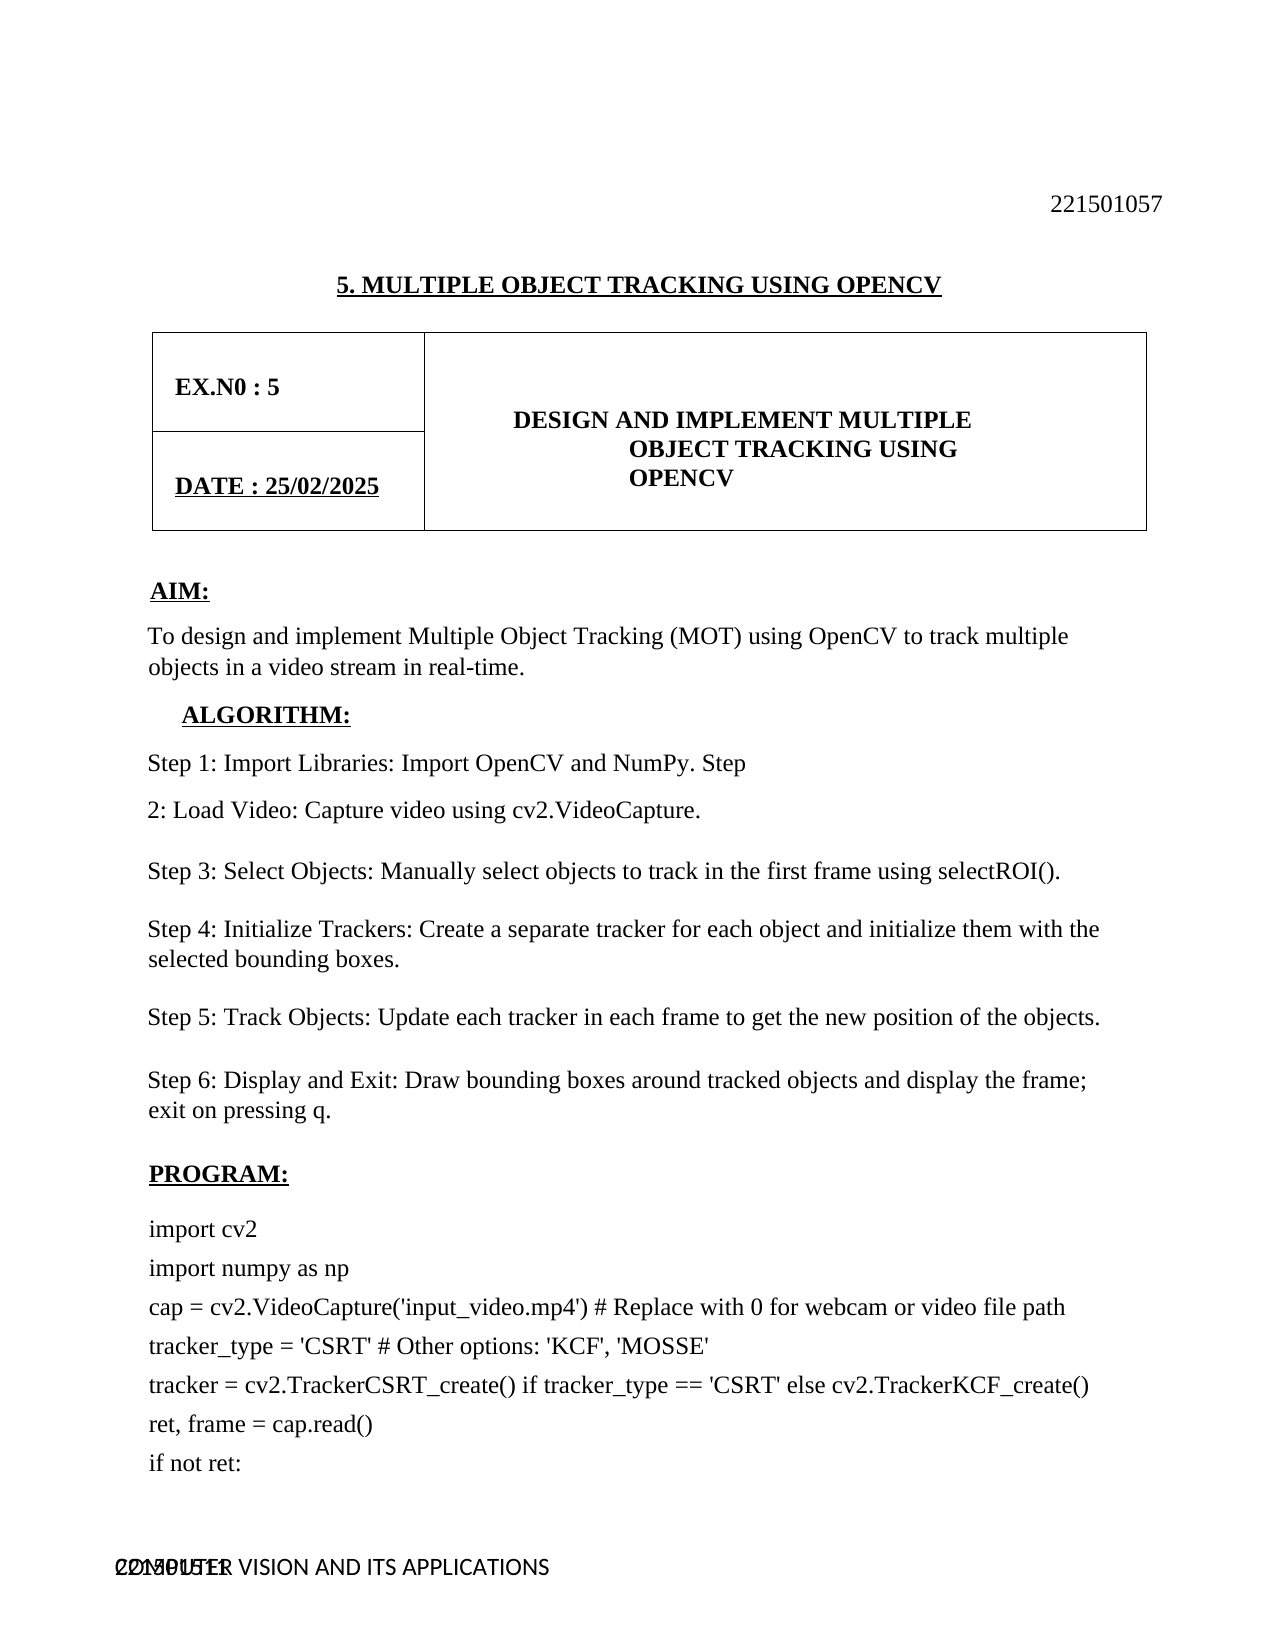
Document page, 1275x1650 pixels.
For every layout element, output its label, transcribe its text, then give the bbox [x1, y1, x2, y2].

text import cv2 [148, 1214, 1162, 1242]
text if not ret: [148, 1448, 1162, 1477]
text tracker = cv2.TrackerCSRT_create() if tracker_type == 'CSRT' else cv2.TrackerKCF_create() ret, frame = cap.read() [148, 1370, 1116, 1438]
text Step 1: Import Libraries: Import OpenCV and NumPy. Step 2: Load Video: Capture video using cv2.VideoCapture. [147, 748, 758, 824]
text Step 4: Initialize Trackers: Create a separate tracker for each object and initialize them with the selected bounding boxes. [147, 914, 1118, 973]
table_header DESIGN AND IMPLEMENT MULTIPLE OBJECT TRACKING USING OPENCV [425, 333, 1146, 529]
subtitle 5. MULTIPLE OBJECT TRACKING USING OPENCV [336, 270, 1162, 299]
subtitle ALGORITHM: [147, 701, 1162, 729]
text To design and implement Multiple Object Tracking (MOT) using OpenCV to track multiple objects in a video stream in real-time. [147, 621, 1116, 681]
subtitle PROGRAM: [148, 1159, 1162, 1188]
table_header EX.N0 : 5 [153, 333, 424, 431]
text 221501057 [112, 189, 1162, 218]
text import numpy as np [148, 1253, 1162, 1282]
table_cell DATE : 25/02/2025 [153, 432, 424, 529]
text Step 3: Select Objects: Manually select objects to track in the first frame using selectROI(). [147, 856, 1162, 884]
text Step 5: Track Objects: Update each tracker in each frame to get the new position of the objects. [147, 1002, 1162, 1031]
text Step 6: Display and Exit: Draw bounding boxes around tracked objects and display the frame; exit on pressing q. [147, 1066, 1118, 1124]
text cap = cv2.VideoCapture('input_video.mp4') # Replace with 0 for webcam or video file path tracker_type = 'CSRT' # Other options: 'KCF', 'MOSSE' [148, 1292, 1162, 1360]
text AIM: [150, 576, 1162, 604]
